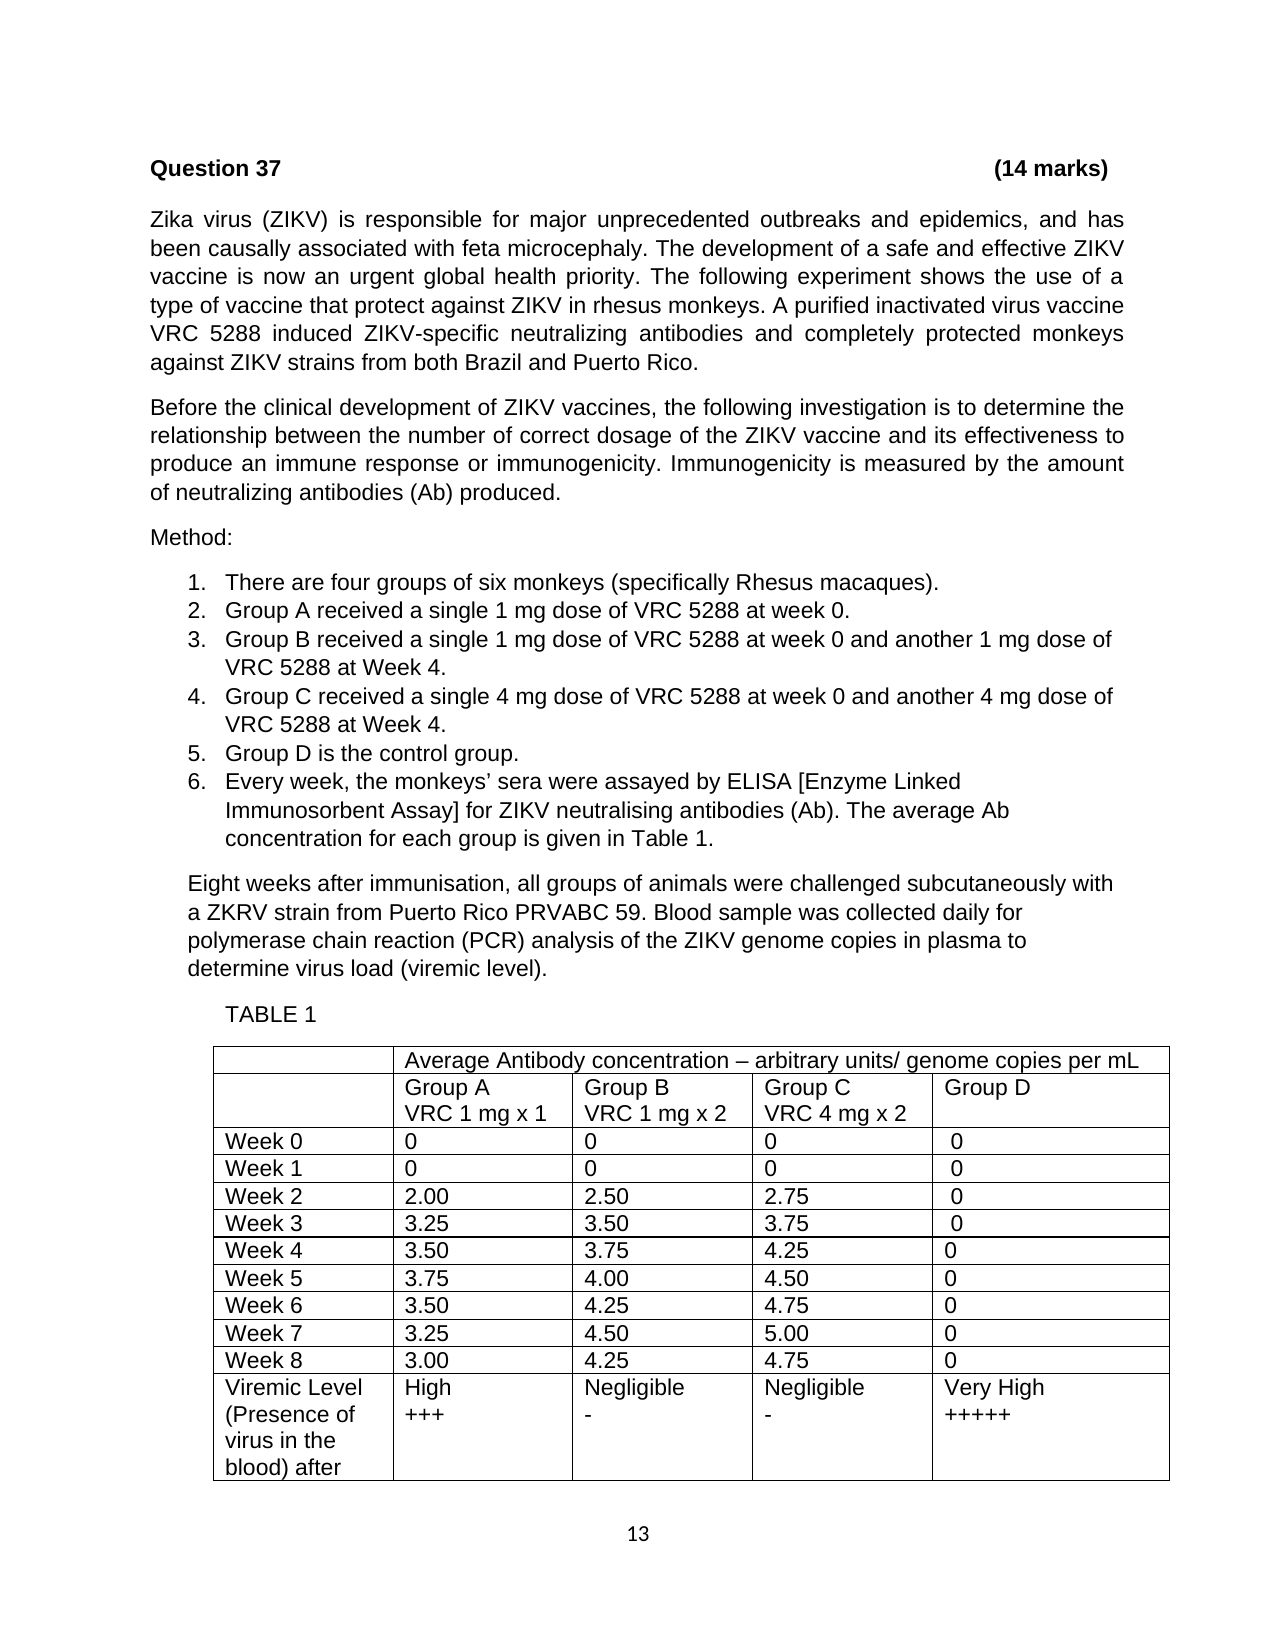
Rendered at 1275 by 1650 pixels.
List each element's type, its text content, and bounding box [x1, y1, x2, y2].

list Every week, the monkeys’ sera were assayed by ELISA [Enzyme Linked Immunosorbent Assay] for ZIKV neutralising antibodies (Ab). The average Ab concentration for each group is given in Table 1. [187, 768, 1125, 851]
table_cell 4.75 [753, 1292, 932, 1318]
table_cell 5.00 [753, 1320, 932, 1346]
table_cell 3.50 [573, 1210, 752, 1236]
table_cell 0 [394, 1128, 572, 1154]
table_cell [214, 1374, 393, 1480]
table_cell 0 [933, 1238, 1169, 1264]
table_cell 0 [933, 1183, 1169, 1209]
table_cell 4.25 [753, 1238, 932, 1264]
table_cell 0 [753, 1128, 932, 1154]
table_cell Very High +++++ [933, 1374, 1169, 1480]
table_cell 0 [933, 1155, 1169, 1182]
table_cell [214, 1074, 393, 1127]
table_cell Week 3 [214, 1210, 393, 1236]
table_cell 3.75 [753, 1210, 932, 1236]
table_cell Group D [933, 1074, 1169, 1127]
table_cell Negligible - [573, 1374, 752, 1480]
text Zika virus (ZIKV) is responsible for major unprecedented outbreaks and epidemics, and has been causally associated with feta microcephaly. The development of a safe and effective ZIKV vaccine is now an urgent global health priority. The following experiment shows the use of a type of vaccine that protect against ZIKV in rhesus monkeys. A purified inactivated virus vaccine VRC 5288 induced ZIKV-specific neutralizing antibodies and completely protected monkeys against ZIKV strains from both Brazil and Puerto Rico. [150, 206, 1125, 375]
table_cell Week 6 [214, 1292, 393, 1318]
table_cell 3.50 [394, 1238, 572, 1264]
table_cell 4.75 [753, 1347, 932, 1373]
table_cell 3.00 [394, 1347, 572, 1373]
table_cell 0 [753, 1155, 932, 1182]
table_cell Week 2 [214, 1183, 393, 1209]
text Eight weeks after immunisation, all groups of animals were challenged subcutaneously with a ZKRV strain from Puerto Rico PRVABC 59. Blood sample was collected daily for polymerase chain reaction (PCR) analysis of the ZIKV genome copies in plasma to determine virus load (viremic level). [187, 870, 1125, 982]
table_cell 0 [933, 1320, 1169, 1346]
table_cell 2.75 [753, 1183, 932, 1209]
table_cell Week 0 [214, 1128, 393, 1154]
table_cell 2.00 [394, 1183, 572, 1209]
table_header Average Antibody concentration – arbitrary units/ genome copies per mL [394, 1047, 1169, 1073]
table_cell 0 [394, 1155, 572, 1182]
text Method: [150, 524, 1125, 550]
table_cell High +++ [394, 1374, 572, 1480]
table_cell Group B VRC 1 mg x 2 [573, 1074, 752, 1127]
table_cell Group C VRC 4 mg x 2 [753, 1074, 932, 1127]
table_cell 0 [933, 1265, 1169, 1291]
table_cell Negligible - [753, 1374, 932, 1480]
list Group A received a single 1 mg dose of VRC 5288 at week 0. [187, 597, 1125, 624]
table_cell 4.50 [573, 1320, 752, 1346]
table_header [214, 1047, 393, 1073]
table_cell 3.25 [394, 1320, 572, 1346]
list TABLE 1 [225, 1001, 1125, 1027]
table_cell 0 [933, 1128, 1169, 1154]
text Before the clinical development of ZIKV vaccines, the following investigation is to determine the relationship between the number of correct dosage of the ZIKV vaccine and its effectiveness to produce an immune response or immunogenicity. Immunogenicity is measured by the amount of neutralizing antibodies (Ab) produced. [150, 393, 1125, 505]
table_cell 0 [573, 1128, 752, 1154]
table_cell 0 [573, 1155, 752, 1182]
table_cell 4.50 [753, 1265, 932, 1291]
table_cell Week 5 [214, 1265, 393, 1291]
table_cell 0 [933, 1347, 1169, 1373]
list There are four groups of six monkeys (specifically Rhesus macaques). [187, 569, 1125, 595]
table_cell Week 1 [214, 1155, 393, 1182]
list Group D is the control group. [187, 740, 1125, 766]
table_cell 4.25 [573, 1292, 752, 1318]
table_cell 4.00 [573, 1265, 752, 1291]
table_cell 0 [933, 1292, 1169, 1318]
table_cell Group A VRC 1 mg x 1 [394, 1074, 572, 1127]
table_cell 4.25 [573, 1347, 752, 1373]
table_cell 0 [933, 1210, 1169, 1236]
text Question 37 (14 marks) [150, 150, 1125, 181]
table_cell Week 8 [214, 1347, 393, 1373]
list Group C received a single 4 mg dose of VRC 5288 at week 0 and another 4 mg dose of VRC 5288 at Week 4. [187, 683, 1125, 738]
list Group B received a single 1 mg dose of VRC 5288 at week 0 and another 1 mg dose of VRC 5288 at Week 4. [187, 626, 1125, 681]
table_cell Week 4 [214, 1238, 393, 1264]
table_cell 2.50 [573, 1183, 752, 1209]
table_cell 3.75 [394, 1265, 572, 1291]
table_cell 3.25 [394, 1210, 572, 1236]
table_cell 3.50 [394, 1292, 572, 1318]
table_cell Week 7 [214, 1320, 393, 1346]
table_cell 3.75 [573, 1238, 752, 1264]
